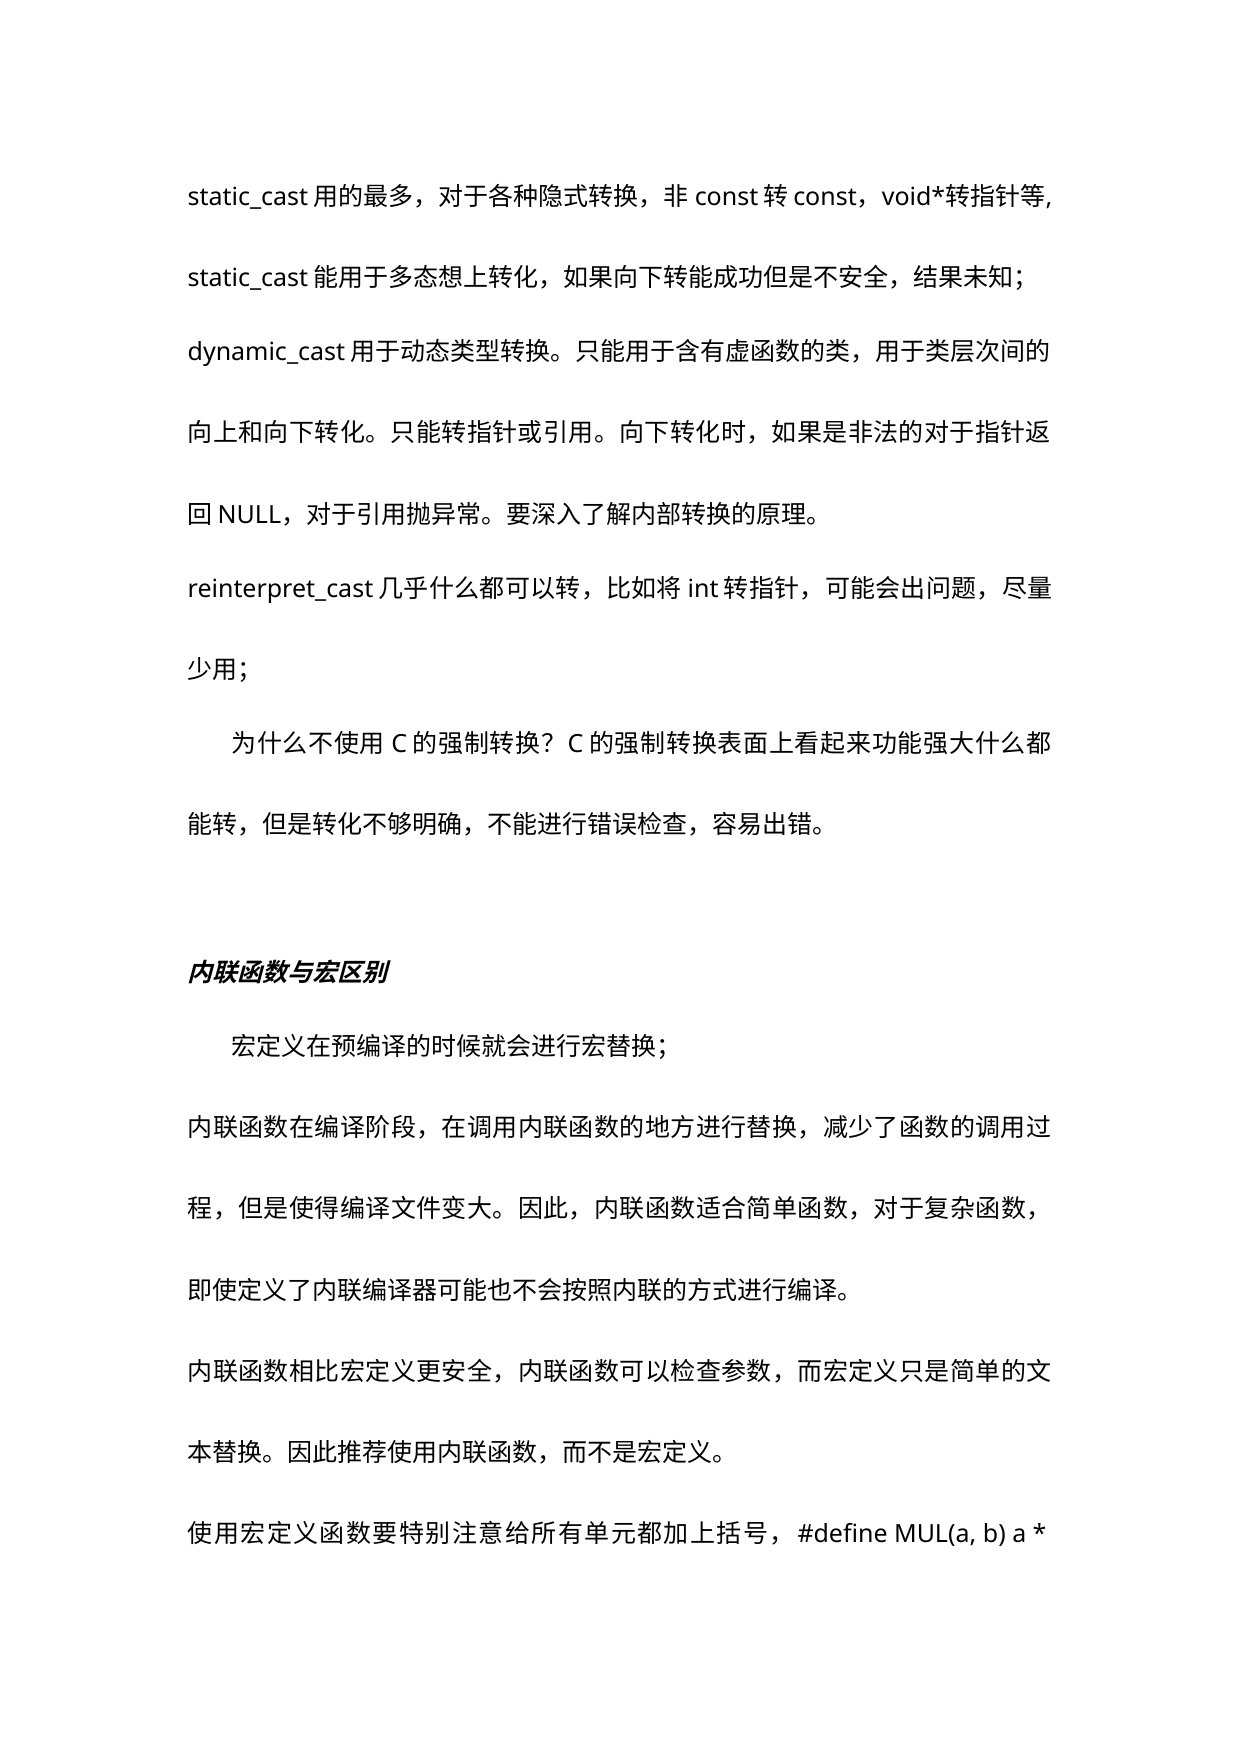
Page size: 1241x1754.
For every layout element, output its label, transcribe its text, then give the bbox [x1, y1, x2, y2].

text dynamic_cast用于动态类型转换。只能用于含有虚函数的类，用于类层次间的向上和向下转化。只能转指针或引用。向下转化时，如果是非法的对于指针返回NULL，对于引用抛异常。要深入了解内部转换的原理。 [187, 317, 1053, 545]
text 为什么不使用C的强制转换？C的强制转换表面上看起来功能强大什么都能转，但是转化不够明确，不能进行错误检查，容易出错。 [187, 709, 1053, 855]
text reinterpret_cast几乎什么都可以转，比如将int转指针，可能会出问题，尽量少用； [187, 554, 1053, 700]
text static_cast用的最多，对于各种隐式转换，非const转const，void*转指针等, static_cast能用于多态想上转化，如果向下转能成功但是不安全，结果未知； [187, 162, 1053, 308]
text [187, 1012, 1053, 1564]
text 内联函数与宏区别 [187, 938, 1053, 1003]
